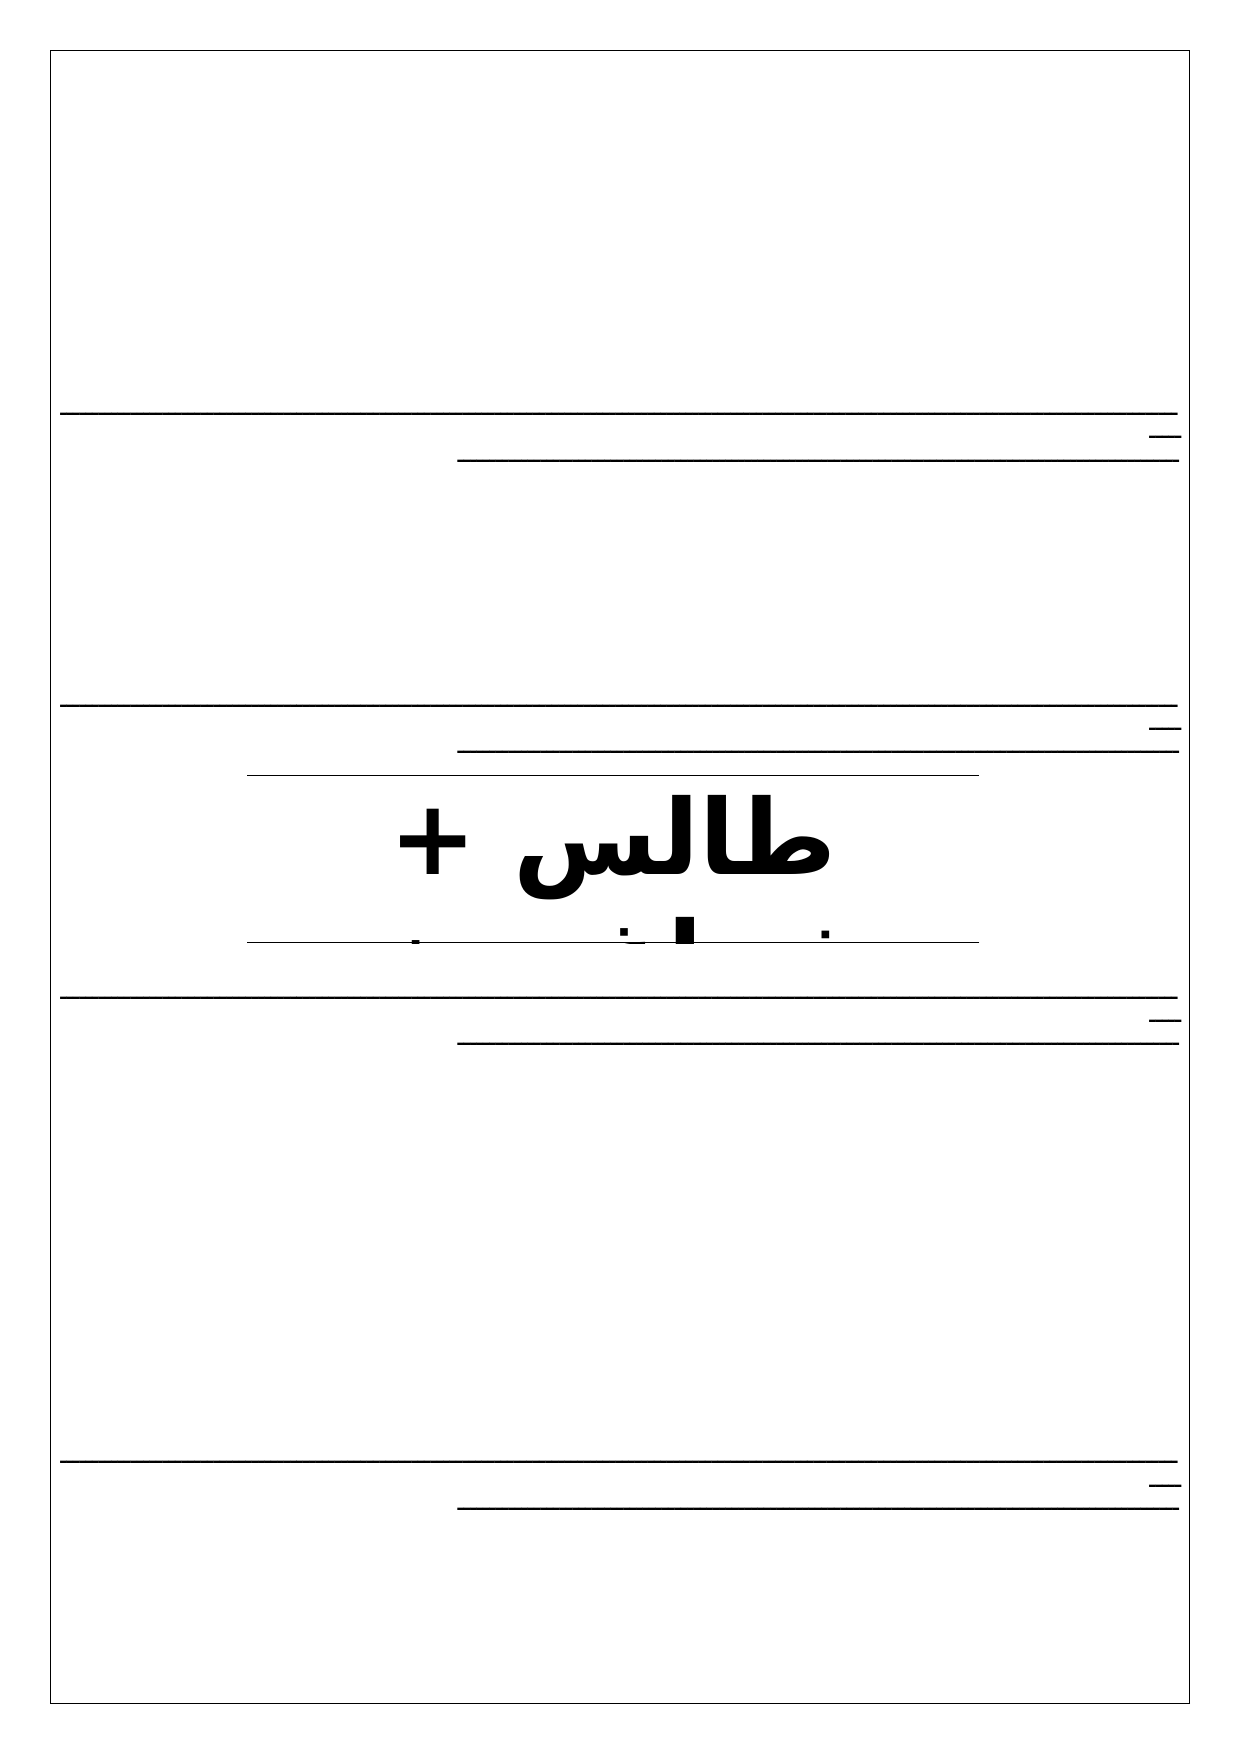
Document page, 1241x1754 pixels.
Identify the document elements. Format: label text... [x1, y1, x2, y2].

text ـــــــــــــــــــــــــــــــــــــــــــــــــــــــــــــــــــــــــــــــــــــــــــــــــــــــــــــــــ [59, 1028, 1181, 1050]
text ـــــــــــــــــــــــــــــــــــــــــــــــــــــــــــــــــــــــــــــــــــــــــــــــــــــــــــــــــ [59, 736, 1181, 758]
text ـــــــــــــــــــــــــــــــــــــــــــــــــــــــــــــــــــــــــــــــــــــــــــــــــــــــــــــــــ [59, 444, 1181, 466]
text ـــــــــــــــــــــــــــــــــــــــــــــــــــــــــــــــــــــــــــــــــــــــــــــــــــــــــــــــــ [59, 1493, 1181, 1514]
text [59, 1446, 1181, 1491]
